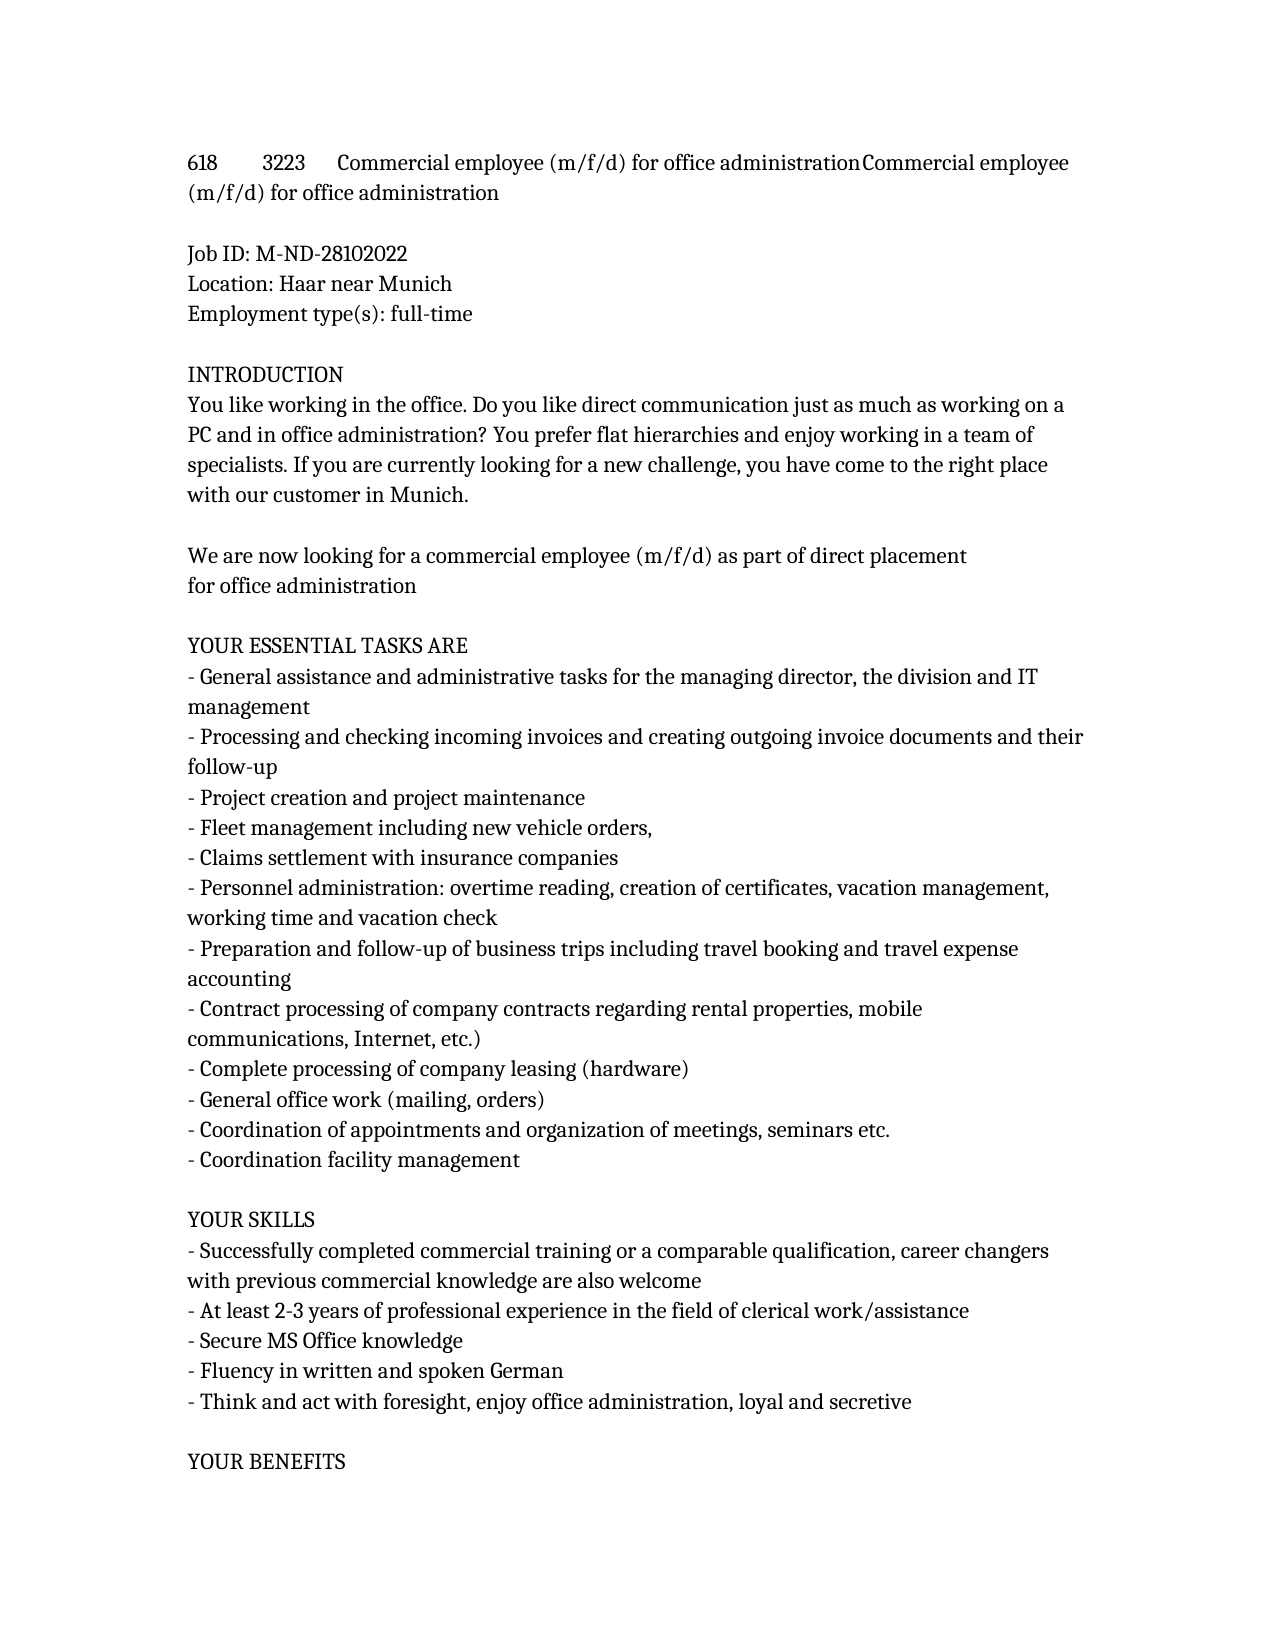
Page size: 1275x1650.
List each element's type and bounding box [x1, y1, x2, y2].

text [187, 150, 1087, 1475]
